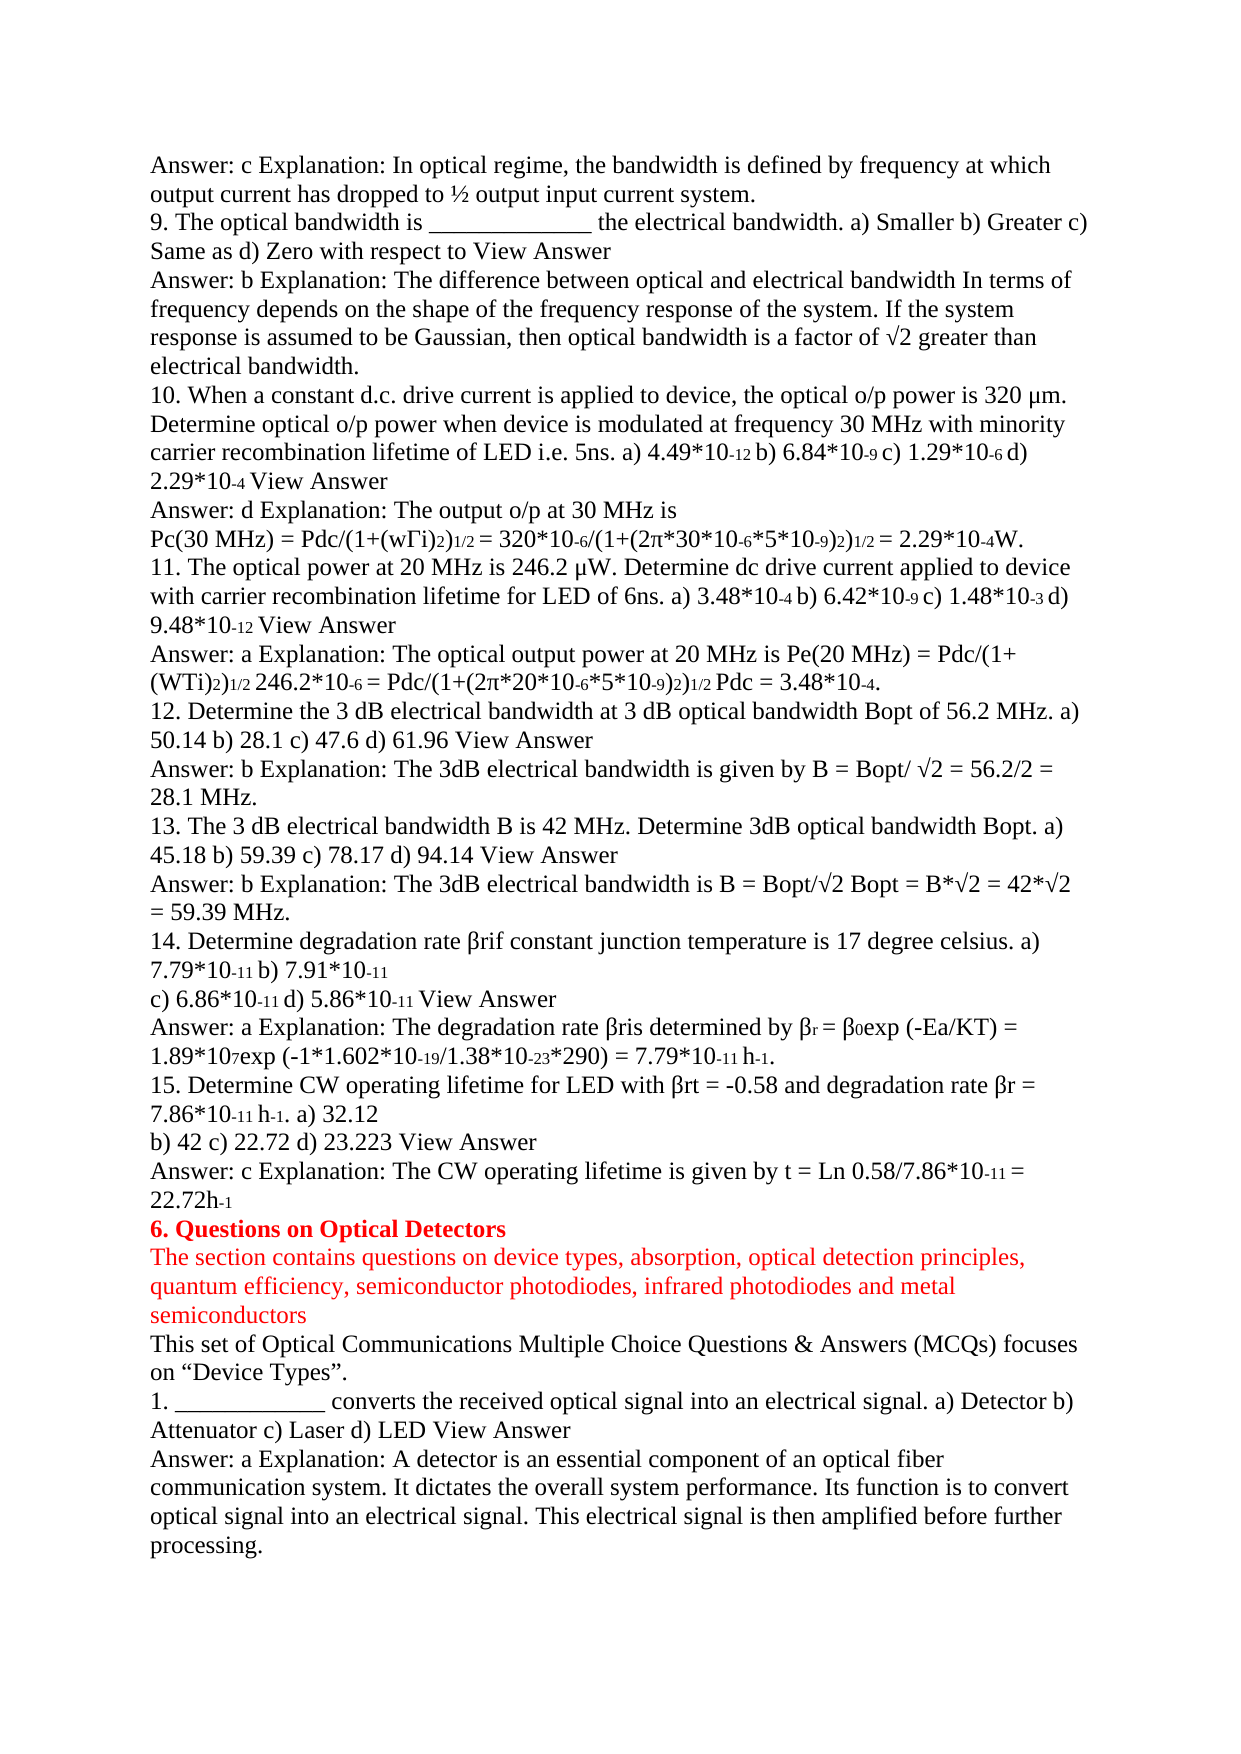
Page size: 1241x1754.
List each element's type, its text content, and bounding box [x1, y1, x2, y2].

text Pc(30 MHz) = Pdc/(1+(wΓi)2)1/2 = 320*10-6/(1+(2π*30*10-6*5*10-9)2)1/2 = 2.29*10-4W. [150, 524, 1090, 552]
text Answer: b Explanation: The 3dB electrical bandwidth is given by B = Bopt/ √2 = 56.2/2 = 28.1 MHz. [150, 754, 1090, 811]
text Answer: d Explanation: The output o/p at 30 MHz is [150, 495, 1090, 524]
text b) 42 c) 22.72 d) 23.223 View Answer [150, 1127, 1090, 1156]
text This set of Optical Communications Multiple Choice Questions & Answers (MCQs) focuses on “Device Types”. [150, 1329, 1090, 1386]
text Answer: b Explanation: The difference between optical and electrical bandwidth In terms of frequency depends on the shape of the frequency response of the system. If the system response is assumed to be Gaussian, then optical bandwidth is a factor of √2 greater than electrical bandwidth. [150, 265, 1090, 380]
text The section contains questions on device types, absorption, optical detection principles, quantum efficiency, semiconductor photodiodes, infrared photodiodes and metal semiconductors [150, 1242, 1090, 1329]
text 12. Determine the 3 dB electrical bandwidth at 3 dB optical bandwidth Bopt of 56.2 MHz. a) 50.14 b) 28.1 c) 47.6 d) 61.96 View Answer [150, 696, 1090, 754]
text 11. The optical power at 20 MHz is 246.2 μW. Determine dc drive current applied to device with carrier recombination lifetime for LED of 6ns. a) 3.48*10-4 b) 6.42*10-9 c) 1.48*10-3 d) 9.48*10-12 View Answer [150, 552, 1090, 639]
text Answer: a Explanation: The degradation rate βris determined by βr = β0exp (-Ea/KT) = 1.89*107exp (-1*1.602*10-19/1.38*10-23*290) = 7.79*10-11 h-1. [150, 1012, 1090, 1070]
text Answer: a Explanation: A detector is an essential component of an optical fiber communication system. It dictates the overall system performance. Its function is to convert optical signal into an electrical signal. This electrical signal is then amplified before further processing. [150, 1444, 1090, 1559]
text 14. Determine degradation rate βrif constant junction temperature is 17 degree celsius. a) 7.79*10-11 b) 7.91*10-11 [150, 926, 1090, 984]
text 10. When a constant d.c. drive current is applied to device, the optical o/p power is 320 μm. Determine optical o/p power when device is modulated at frequency 30 MHz with minority carrier recombination lifetime of LED i.e. 5ns. a) 4.49*10-12 b) 6.84*10-9 c) 1.29*10-6 d) 2.29*10-4 View Answer [150, 380, 1090, 495]
text Answer: c Explanation: The CW operating lifetime is given by t = Ln 0.58/7.86*10-11 = 22.72h-1 [150, 1156, 1090, 1214]
text 15. Determine CW operating lifetime for LED with βrt = -0.58 and degradation rate βr = 7.86*10-11 h-1. a) 32.12 [150, 1070, 1090, 1127]
text Answer: c Explanation: In optical regime, the bandwidth is defined by frequency at which output current has dropped to ½ output input current system. [150, 150, 1090, 207]
text 9. The optical bandwidth is _____________ the electrical bandwidth. a) Smaller b) Greater c) Same as d) Zero with respect to View Answer [150, 207, 1090, 265]
text 1. ____________ converts the received optical signal into an electrical signal. a) Detector b) Attenuator c) Laser d) LED View Answer [150, 1386, 1090, 1444]
text c) 6.86*10-11 d) 5.86*10-11 View Answer [150, 984, 1090, 1012]
text Answer: b Explanation: The 3dB electrical bandwidth is B = Bopt/√2 Bopt = B*√2 = 42*√2 = 59.39 MHz. [150, 869, 1090, 926]
text Answer: a Explanation: The optical output power at 20 MHz is Pe(20 MHz) = Pdc/(1+(WTi)2)1/2 246.2*10-6 = Pdc/(1+(2π*20*10-6*5*10-9)2)1/2 Pdc = 3.48*10-4. [150, 639, 1090, 696]
text 13. The 3 dB electrical bandwidth B is 42 MHz. Determine 3dB optical bandwidth Bopt. a) 45.18 b) 59.39 c) 78.17 d) 94.14 View Answer [150, 811, 1090, 869]
text 6. Questions on Optical Detectors [150, 1214, 1090, 1242]
